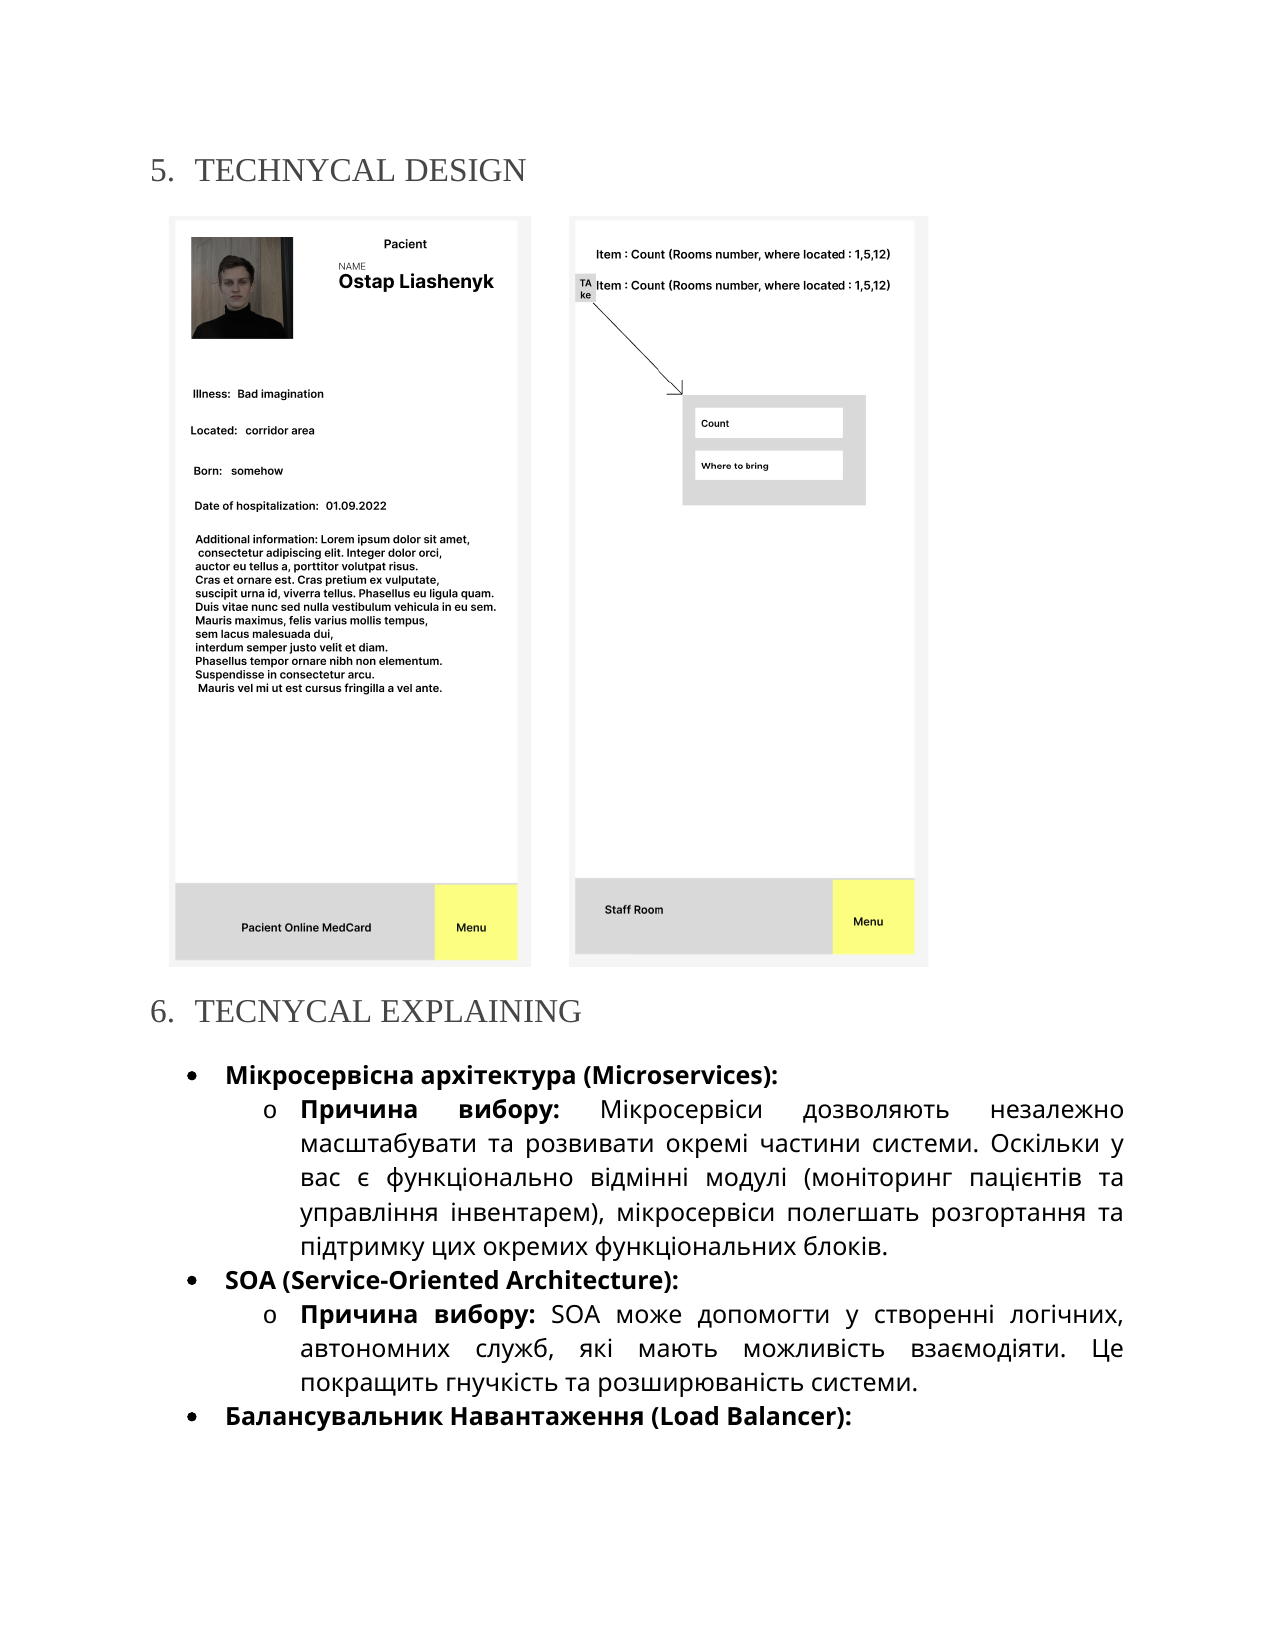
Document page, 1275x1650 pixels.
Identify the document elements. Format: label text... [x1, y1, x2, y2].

subtitle TECHNyCAL design [150, 150, 1125, 188]
list Причина вибору: Мікросервіси дозволяють незалежно масштабувати та розвивати окремі частини системи. Оскільки у вас є функціонально відмінні модулі (моніторинг пацієнтів та управління інвентарем), мікросервіси полегшать розгортання та підтримку цих окремих функціональних блоків. [262, 1092, 1125, 1262]
subtitle TECNYCAL explaining [150, 991, 1125, 1030]
list Мікросервісна архітектура (Microservices): [187, 1058, 1125, 1092]
list Причина вибору: SOA може допомогти у створенні логічних, автономних служб, які мають можливість взаємодіяти. Це покращить гнучкість та розширюваність системи. [262, 1296, 1125, 1399]
list SOA (Service-Oriented Architecture): [187, 1262, 1125, 1296]
list Балансувальник Навантаження (Load Balancer): [187, 1399, 1125, 1433]
